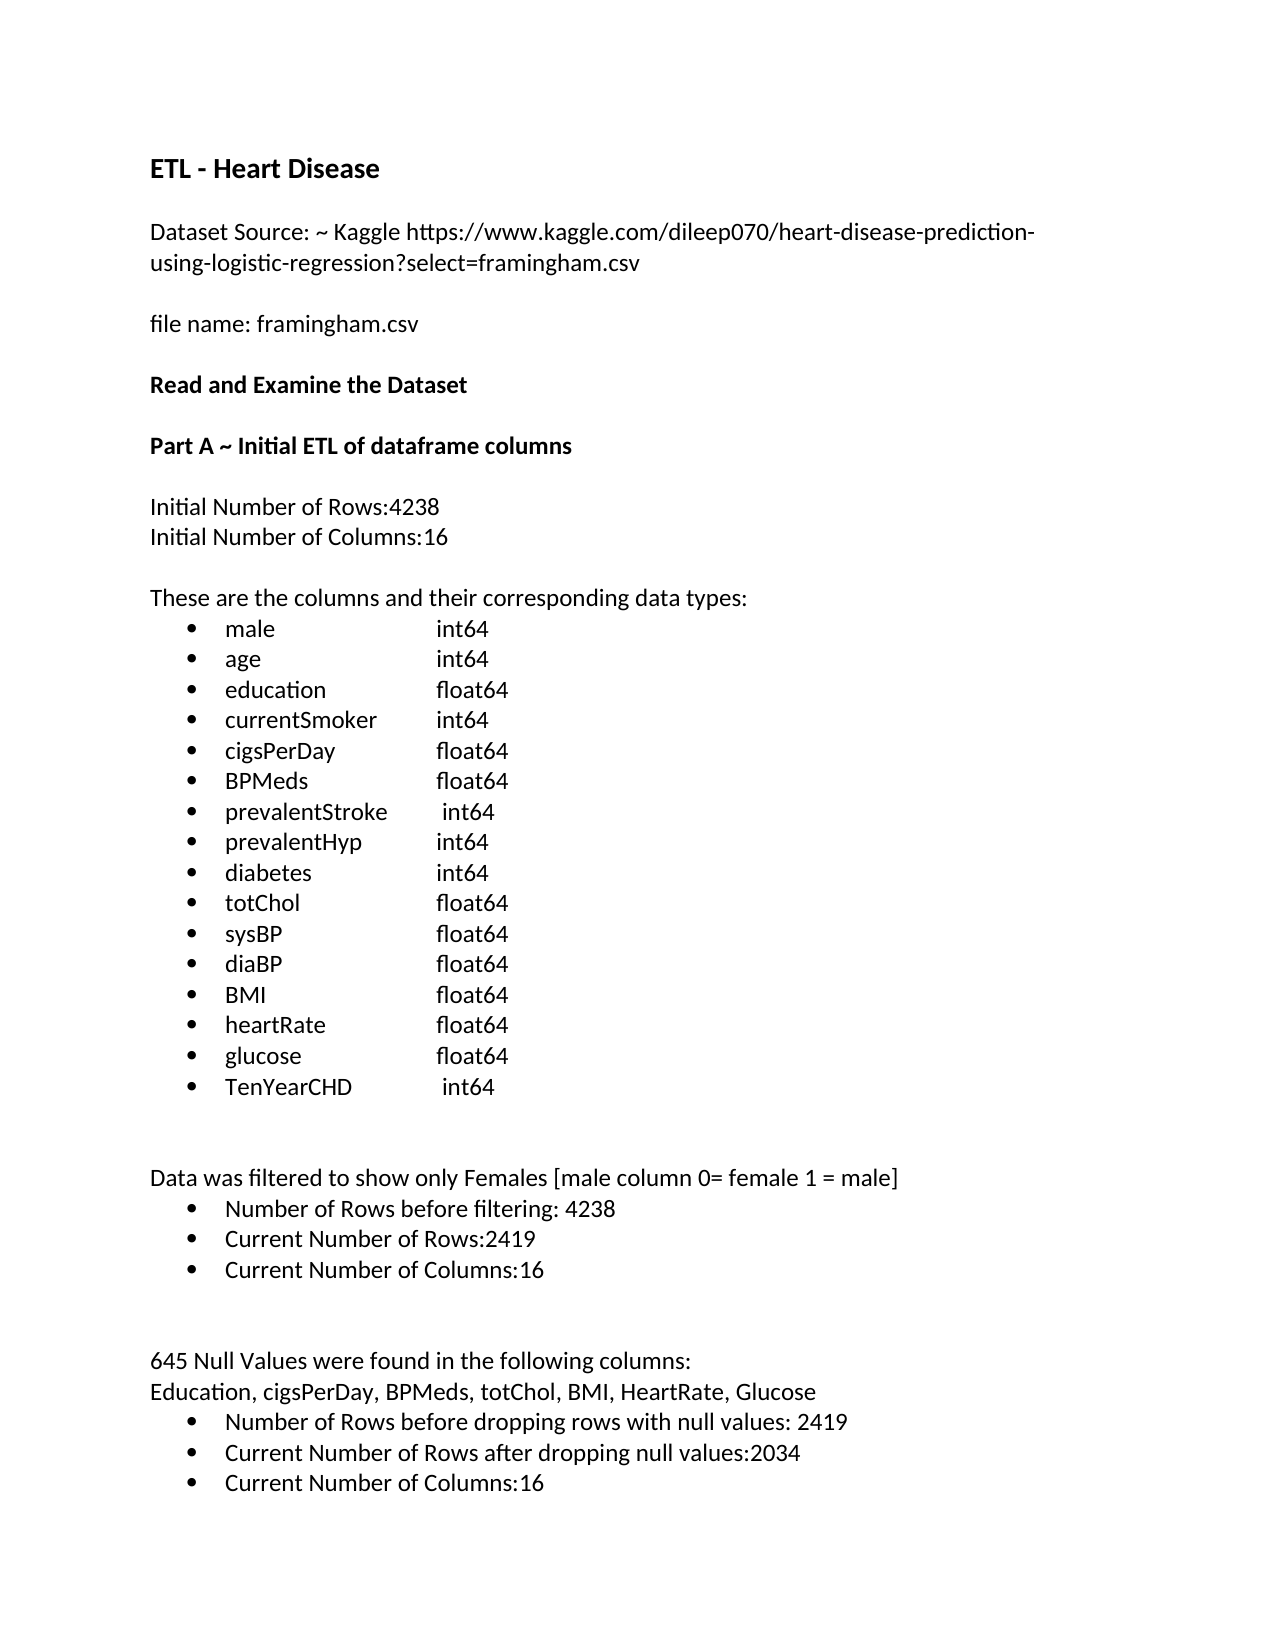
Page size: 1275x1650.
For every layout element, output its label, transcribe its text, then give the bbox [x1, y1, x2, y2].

list glucose float64 [187, 1040, 1125, 1071]
list BPMeds float64 [187, 766, 1125, 796]
list Current Number of Rows:2419 [187, 1223, 1125, 1254]
text Initial Number of Columns:16 [150, 521, 1125, 552]
list cigsPerDay float64 [187, 735, 1125, 766]
text These are the columns and their corresponding data types: [150, 582, 1125, 613]
text Education, cigsPerDay, BPMeds, totChol, BMI, HeartRate, Glucose [150, 1376, 1125, 1406]
list totChol float64 [187, 888, 1125, 918]
text Initial Number of Rows:4238 [150, 491, 1125, 521]
list TenYearCHD int64 [187, 1071, 1125, 1101]
list BMI float64 [187, 979, 1125, 1010]
list prevalentHyp int64 [187, 827, 1125, 857]
list Current Number of Rows after dropping null values:2034 [187, 1437, 1125, 1467]
list Number of Rows before filtering: 4238 [187, 1193, 1125, 1223]
text ETL - Heart Disease [150, 150, 1125, 186]
text Data was filtered to show only Females [male column 0= female 1 = male] [150, 1162, 1125, 1193]
list diabetes int64 [187, 857, 1125, 888]
list heartRate float64 [187, 1010, 1125, 1040]
list education float64 [187, 674, 1125, 704]
list male int64 [187, 613, 1125, 643]
text Read and Examine the Dataset [150, 369, 1125, 399]
text Dataset Source: ~ Kaggle https://www.kaggle.com/dileep070/heart-disease-prediction- [150, 216, 1125, 247]
list sysBP float64 [187, 918, 1125, 949]
list Current Number of Columns:16 [187, 1467, 1125, 1498]
list currentSmoker int64 [187, 704, 1125, 735]
text 645 Null Values were found in the following columns: [150, 1345, 1125, 1376]
text Part A ~ Initial ETL of dataframe columns [150, 430, 1125, 460]
list prevalentStroke int64 [187, 796, 1125, 827]
text file name: framingham.csv [150, 308, 1125, 338]
text using-logistic-regression?select=framingham.csv [150, 247, 1125, 277]
list age int64 [187, 643, 1125, 674]
list Number of Rows before dropping rows with null values: 2419 [187, 1406, 1125, 1437]
list diaBP float64 [187, 949, 1125, 979]
list Current Number of Columns:16 [187, 1254, 1125, 1284]
